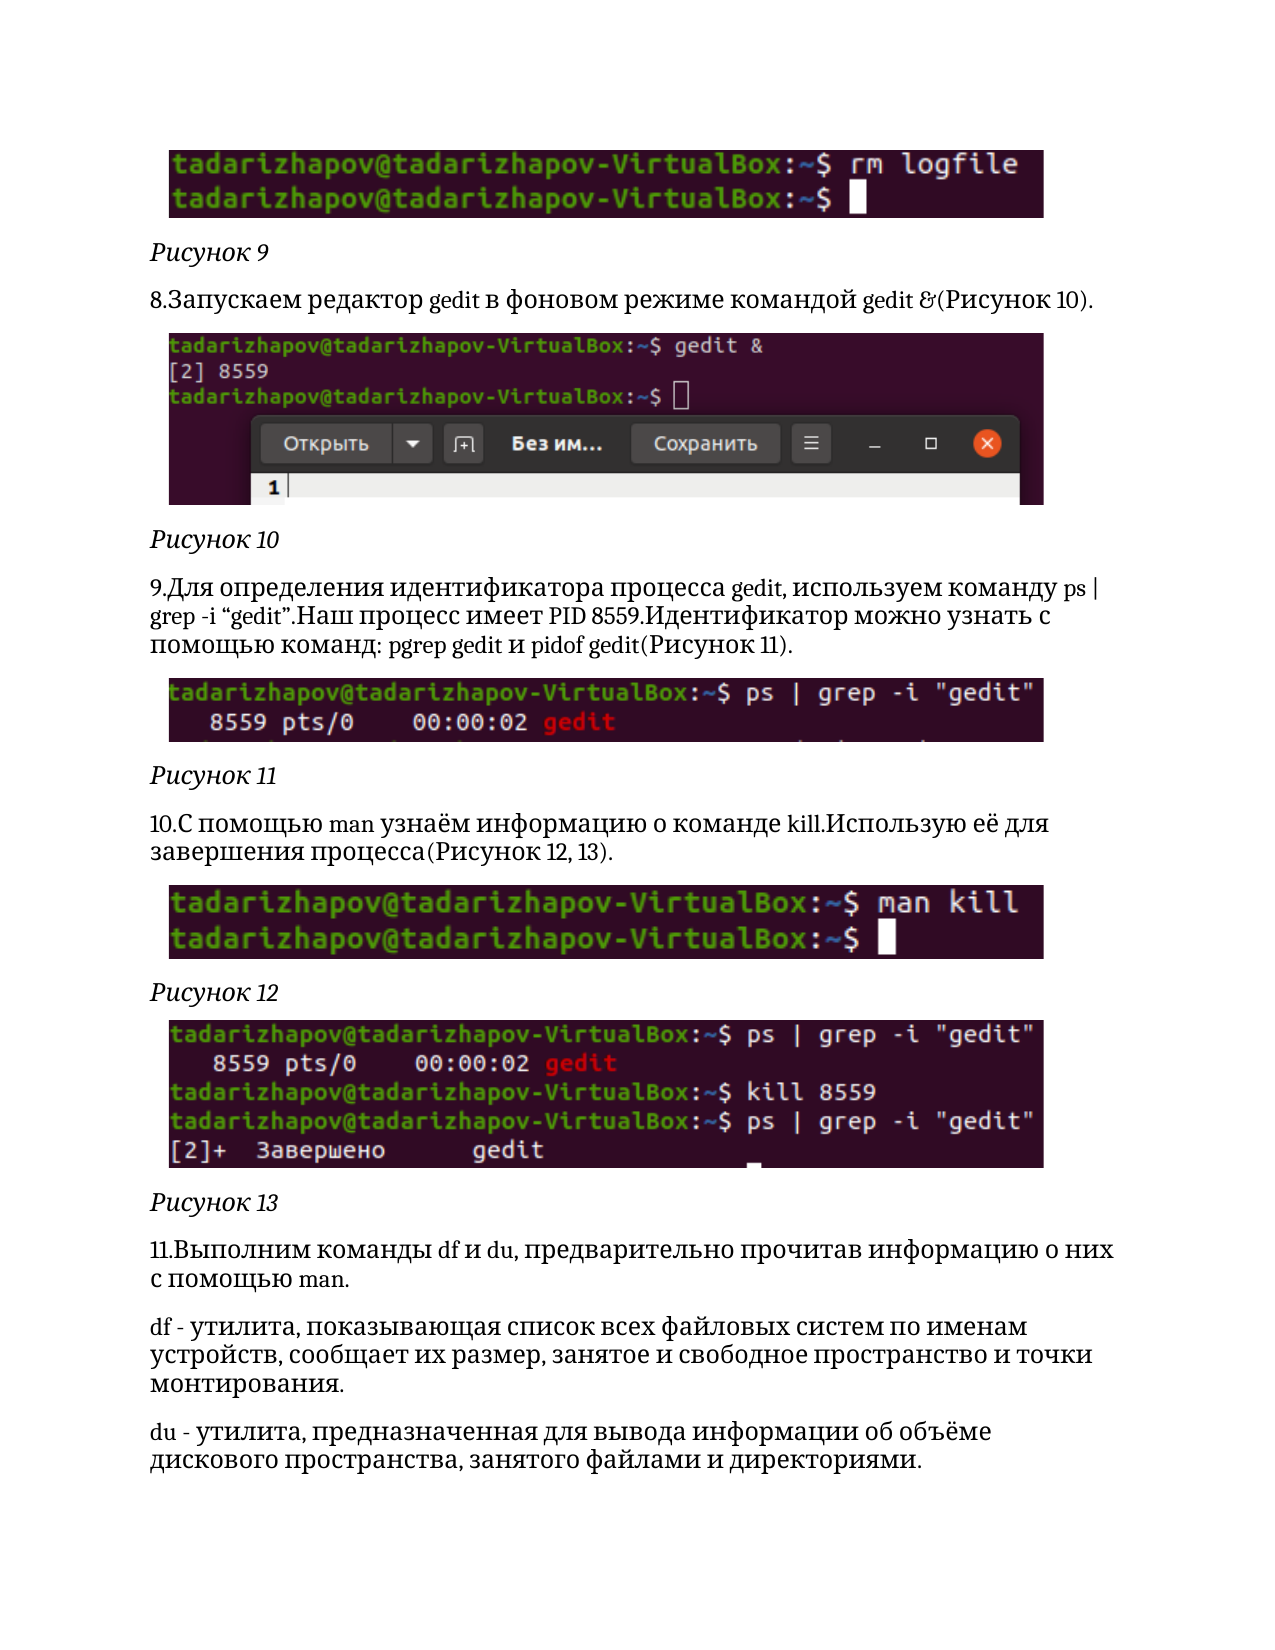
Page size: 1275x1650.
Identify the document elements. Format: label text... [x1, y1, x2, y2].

text Рисунок 13 [150, 1189, 1125, 1218]
text 10.С помощью man узнаём информацию о команде kill.Использую её для завершения процесса(Рисунок 12, 13). [150, 809, 1125, 867]
picture [168, 150, 1044, 218]
picture [168, 885, 1044, 959]
text Рисунок 10 [150, 526, 1125, 555]
text du - утилита, предназначенная для вывода информации об объёме дискового пространства, занятого файлами и директориями. [150, 1418, 1125, 1475]
text Рисунок 12 [150, 979, 1125, 1008]
text 8.Запускаем редактор gedit в фоновом режиме командой gedit &(Рисунок 10). [150, 286, 1125, 315]
picture [168, 333, 1044, 505]
text 9.Для определения идентификатора процесса gedit, используем команду ps | grep -i “gedit”.Наш процесс имеет PID 8559.Идентификатор можно узнать с помощью команд: pgrep gedit и pidof gedit(Рисунок 11). [150, 573, 1125, 660]
picture [168, 678, 1044, 742]
text df - утилита, показывающая список всех файловых систем по именам устройств, сообщает их размер, занятое и свободное пространство и точки монтирования. [150, 1313, 1125, 1399]
text 11.Выполним команды df и du, предварительно прочитав информацию о них с помощью man. [150, 1236, 1125, 1294]
text Рисунок 9 [150, 238, 1125, 267]
text Рисунок 11 [150, 762, 1125, 791]
picture [168, 1020, 1044, 1168]
